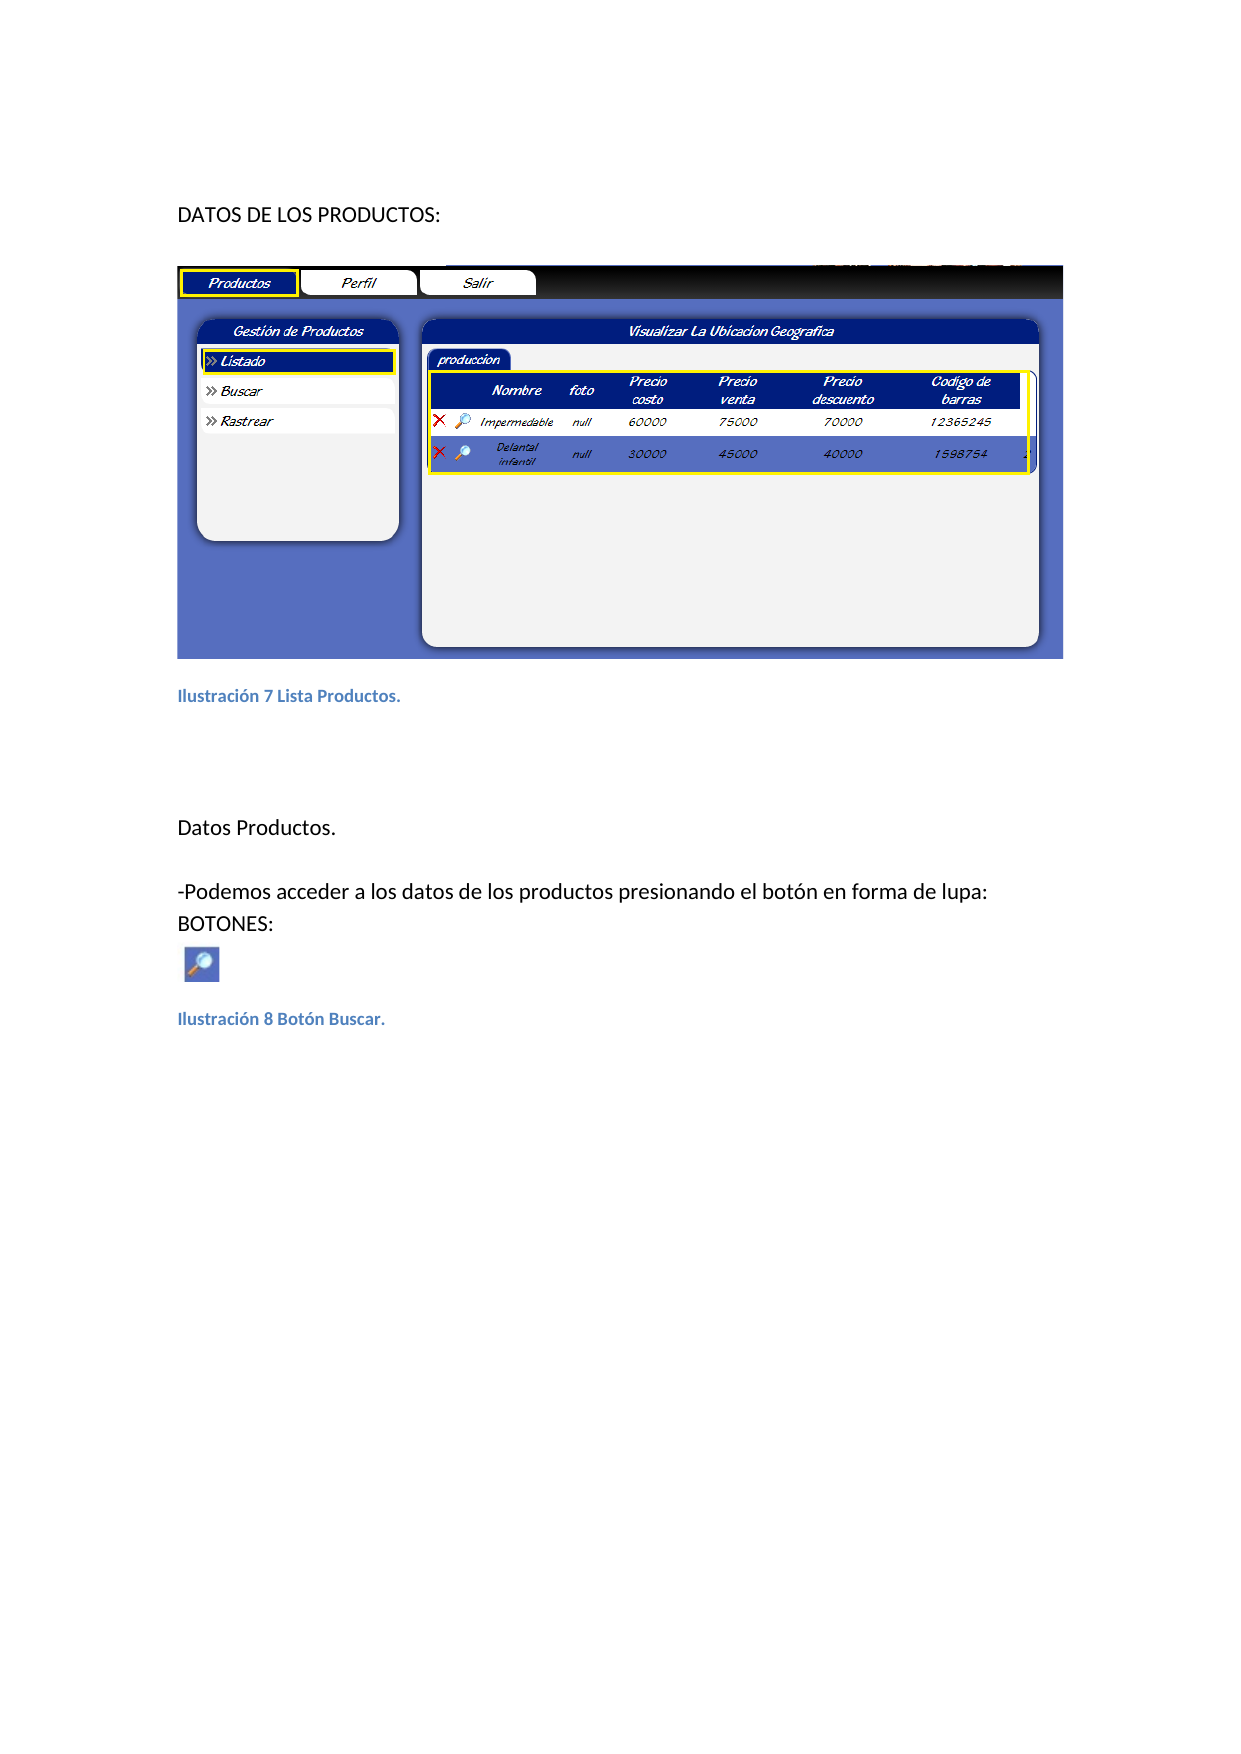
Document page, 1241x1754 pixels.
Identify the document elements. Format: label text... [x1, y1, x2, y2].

text Datos Productos. -Podemos acceder a los datos de los productos presionando el botón en forma de lupa: BOTONES: [177, 813, 1063, 982]
text Ilustración 8 Botón Buscar. [177, 1007, 1063, 1030]
picture [177, 265, 1064, 659]
text Ilustración 7 Lista Productos. [177, 684, 1063, 707]
picture [177, 941, 220, 982]
text DATOS DE LOS PRODUCTOS: [177, 201, 1063, 265]
